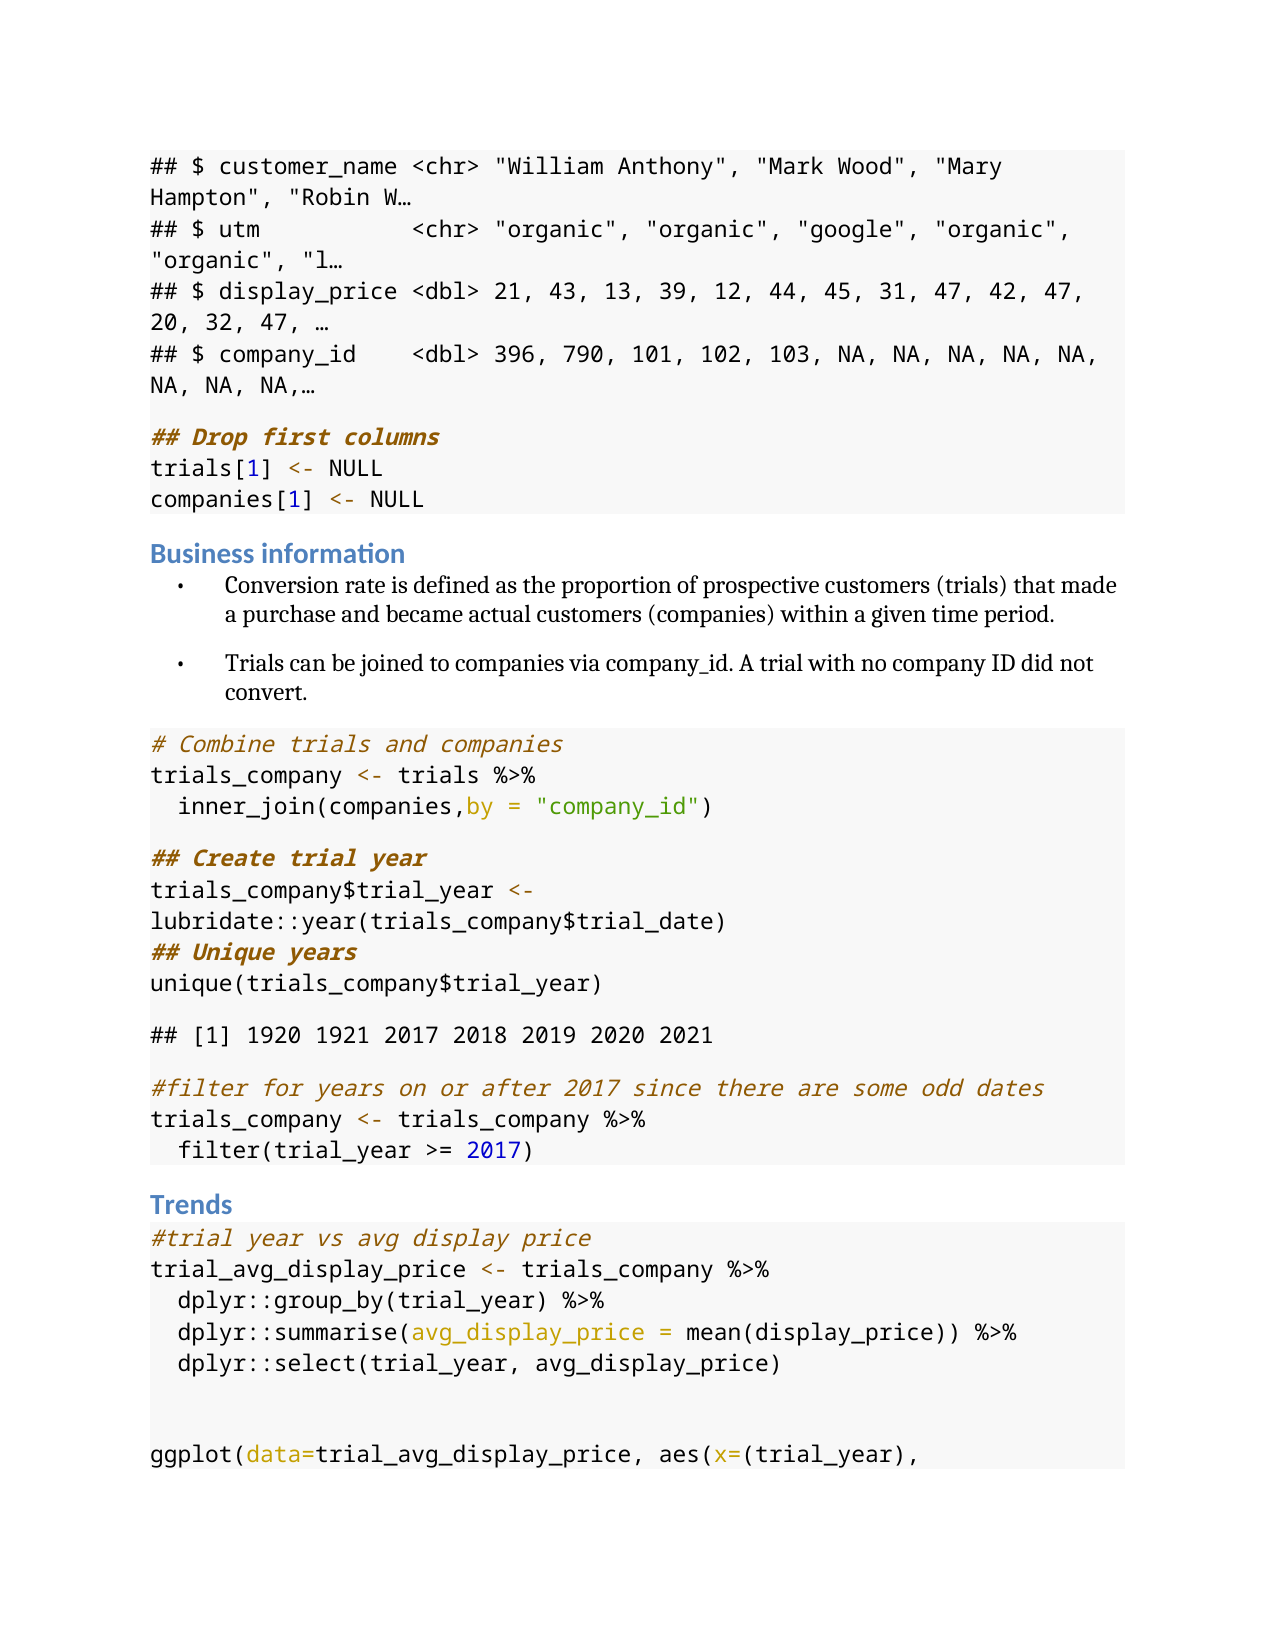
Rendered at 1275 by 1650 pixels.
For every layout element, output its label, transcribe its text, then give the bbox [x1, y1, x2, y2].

text ## [1] 1920 1921 2017 2018 2019 2020 2021 [150, 1019, 1125, 1051]
text # Combine trials and companies trials_company <- trials %>% inner_join(companies,by = "company_id") [535, 728, 1125, 821]
subtitle Trends [150, 1186, 1125, 1222]
text #filter for years on or after 2017 since there are some odd dates trials_company <- trials_company %>% filter(trial_year >= 2017) [535, 1071, 1125, 1165]
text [150, 150, 1125, 400]
list Conversion rate is defined as the proportion of prospective customers (trials) that made a purchase and became actual customers (companies) within a given time period. [175, 571, 1125, 628]
text ## Create trial year trials_company$trial_year <- lubridate::year(trials_company$trial_date) ## Unique years unique(trials_company$trial_year) [150, 842, 1125, 998]
list Trials can be joined to companies via company_id. A trial with no company ID did not convert. [175, 649, 1125, 707]
subtitle Business information [150, 535, 1125, 571]
text ## Drop first columns trials[1] <- NULL companies[1] <- NULL [384, 421, 1125, 514]
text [150, 1222, 1125, 1469]
